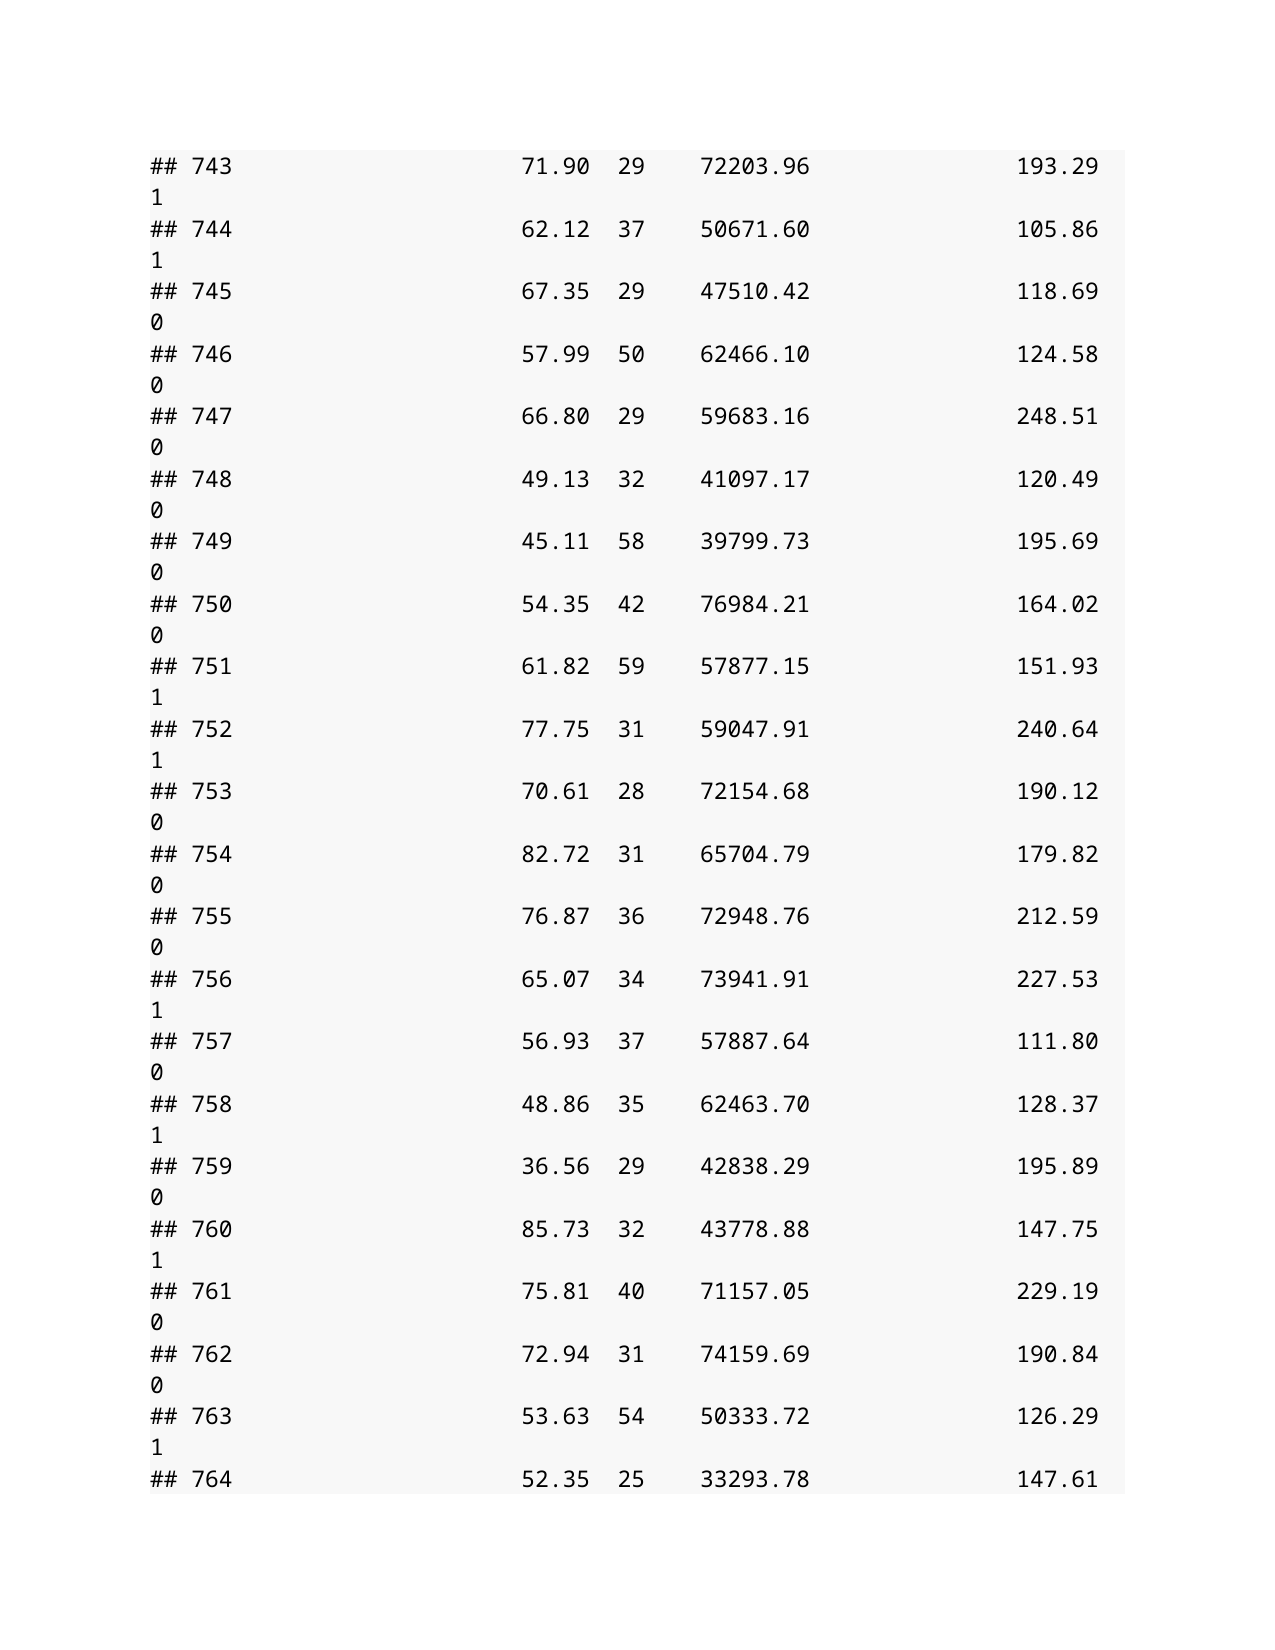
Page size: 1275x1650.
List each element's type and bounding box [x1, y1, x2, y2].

text [150, 150, 1125, 1494]
